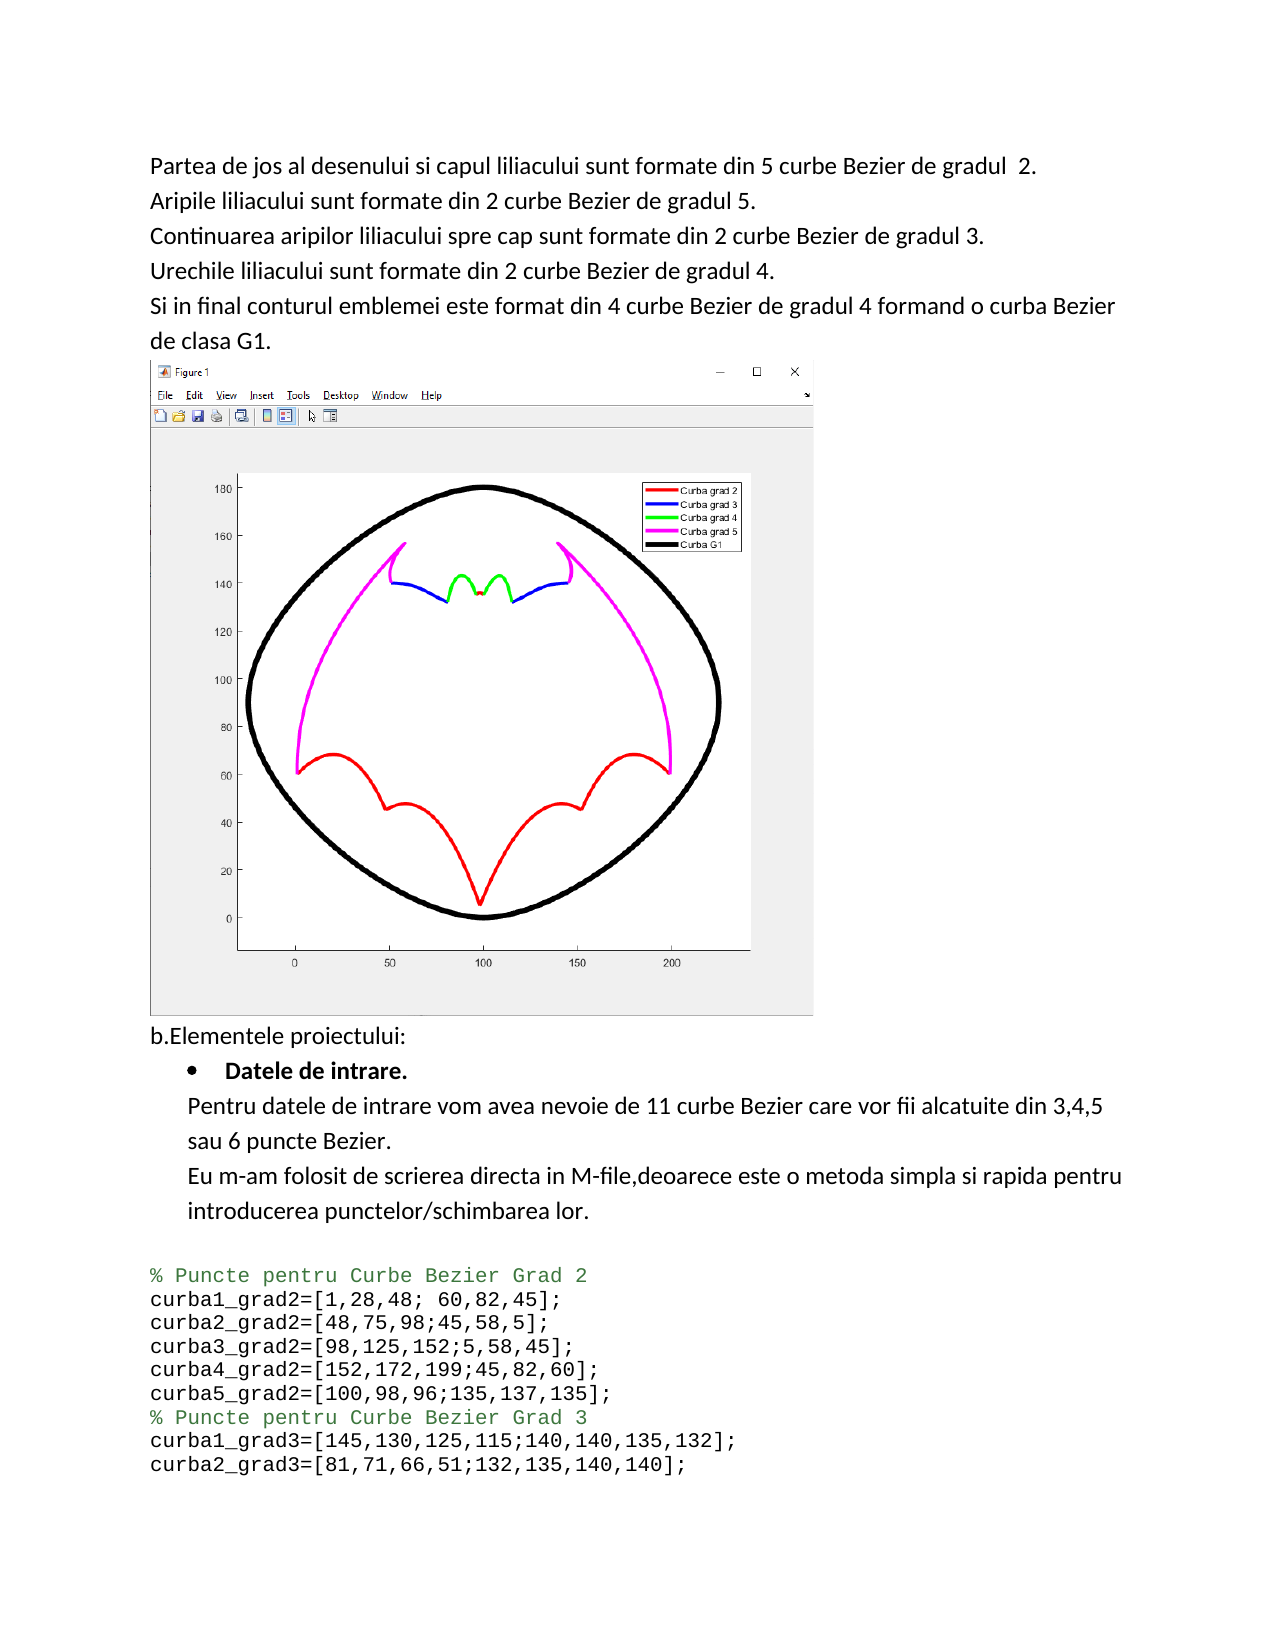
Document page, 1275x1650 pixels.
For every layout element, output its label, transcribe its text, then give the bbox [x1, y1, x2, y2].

text b.Elementele proiectului: [150, 1020, 1125, 1050]
text Partea de jos al desenului si capul liliacului sunt formate din 5 curbe Bezier de gradul 2. [150, 150, 1125, 181]
text curba5_grad2=[100,98,96;135,137,135]; [150, 1383, 1125, 1407]
text Pentru datele de intrare vom avea nevoie de 11 curbe Bezier care vor fii alcatuite din 3,4,5 sau 6 puncte Bezier. [187, 1090, 1125, 1155]
text % Puncte pentru Curbe Bezier Grad 3 [150, 1407, 1125, 1430]
text Urechile liliacului sunt formate din 2 curbe Bezier de gradul 4. [150, 255, 1125, 286]
picture [150, 360, 814, 1016]
text curba4_grad2=[152,172,199;45,82,60]; [150, 1359, 1125, 1383]
text curba3_grad2=[98,125,152;5,58,45]; [150, 1336, 1125, 1359]
text curba1_grad3=[145,130,125,115;140,140,135,132]; [150, 1430, 1125, 1454]
list Datele de intrare. [187, 1055, 1125, 1085]
text curba2_grad3=[81,71,66,51;132,135,140,140]; [150, 1454, 1125, 1478]
text % Puncte pentru Curbe Bezier Grad 2 [150, 1265, 1125, 1288]
text Si in final conturul emblemei este format din 4 curbe Bezier de gradul 4 formand o curba Bezier de clasa G1. [150, 290, 1125, 356]
text curba2_grad2=[48,75,98;45,58,5]; [150, 1312, 1125, 1336]
text Aripile liliacului sunt formate din 2 curbe Bezier de gradul 5. [150, 185, 1125, 216]
text Eu m-am folosit de scrierea directa in M-file,deoarece este o metoda simpla si rapida pentru introducerea punctelor/schimbarea lor. [187, 1160, 1125, 1225]
text Continuarea aripilor liliacului spre cap sunt formate din 2 curbe Bezier de gradul 3. [150, 220, 1125, 251]
text curba1_grad2=[1,28,48; 60,82,45]; [150, 1288, 1125, 1312]
